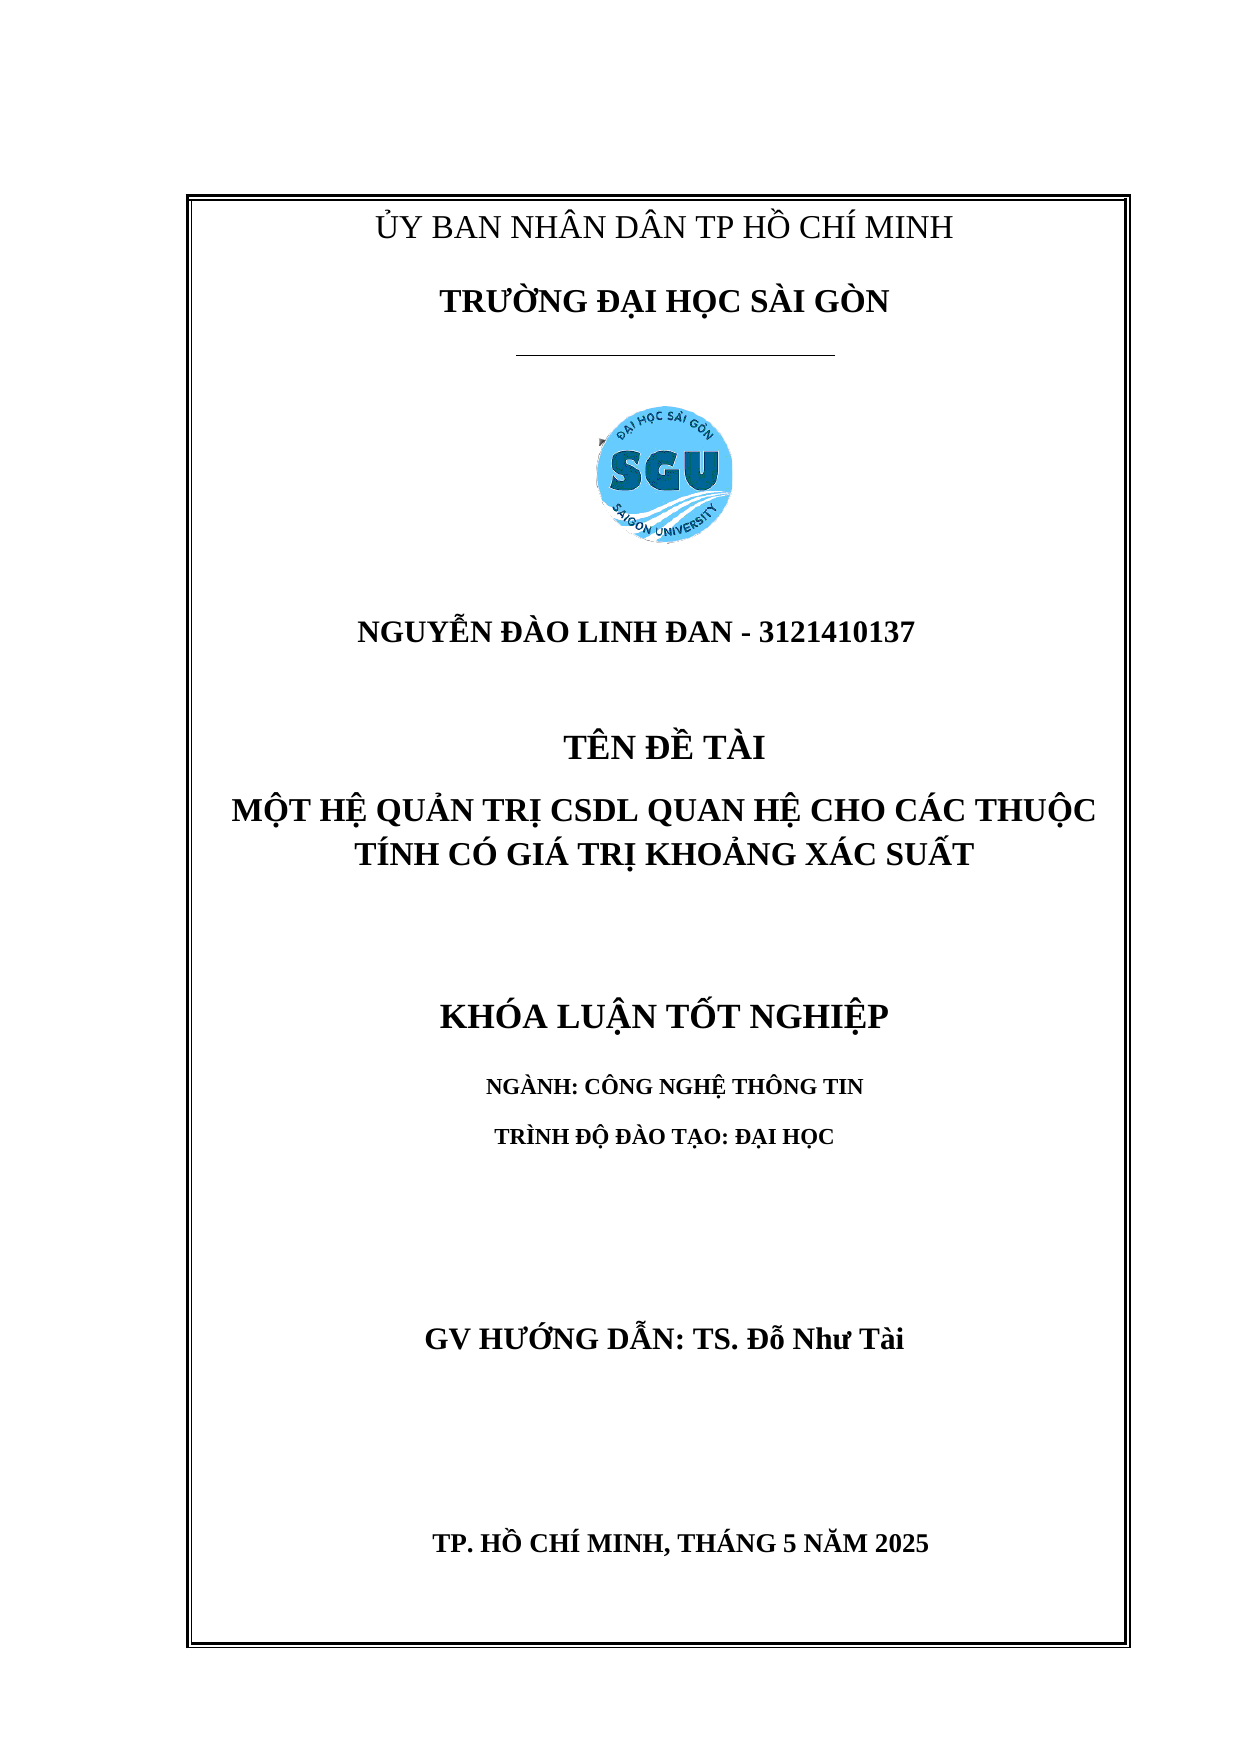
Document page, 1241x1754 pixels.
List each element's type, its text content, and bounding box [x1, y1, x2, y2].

text TRƯỜNG ĐẠI HỌC SÀI GÒN [207, 281, 1122, 319]
text TÊN ĐỀ TÀI [207, 726, 1122, 767]
text NGÀNH: CÔNG NGHỆ THÔNG TIN [228, 1073, 1122, 1099]
text KHÓA LUẬN TỐT NGHIỆP [207, 995, 1122, 1036]
text ỦY BAN NHÂN DÂN TP HỒ CHÍ MINH [207, 207, 1122, 245]
picture [596, 406, 733, 544]
text TP. HỒ CHÍ MINH, THÁNG 5 NĂM 2025 [207, 1528, 1122, 1559]
text tRÌNH ĐỘ ĐÀO TẠO: ĐẠI HỌC [207, 1123, 1122, 1149]
text MỘT HỆ QUẢN TRỊ CSDL QUAN HỆ CHO CÁC THUỘC TÍNH CÓ GIÁ TRỊ KHOẢNG XÁC SUẤT [207, 790, 1122, 872]
text NGUYỄN ĐÀO LINH ĐAN - 3121410137 [282, 613, 1122, 649]
text GV HƯỚNG DẪN: TS. Đỗ Như Tài [207, 1320, 1122, 1356]
